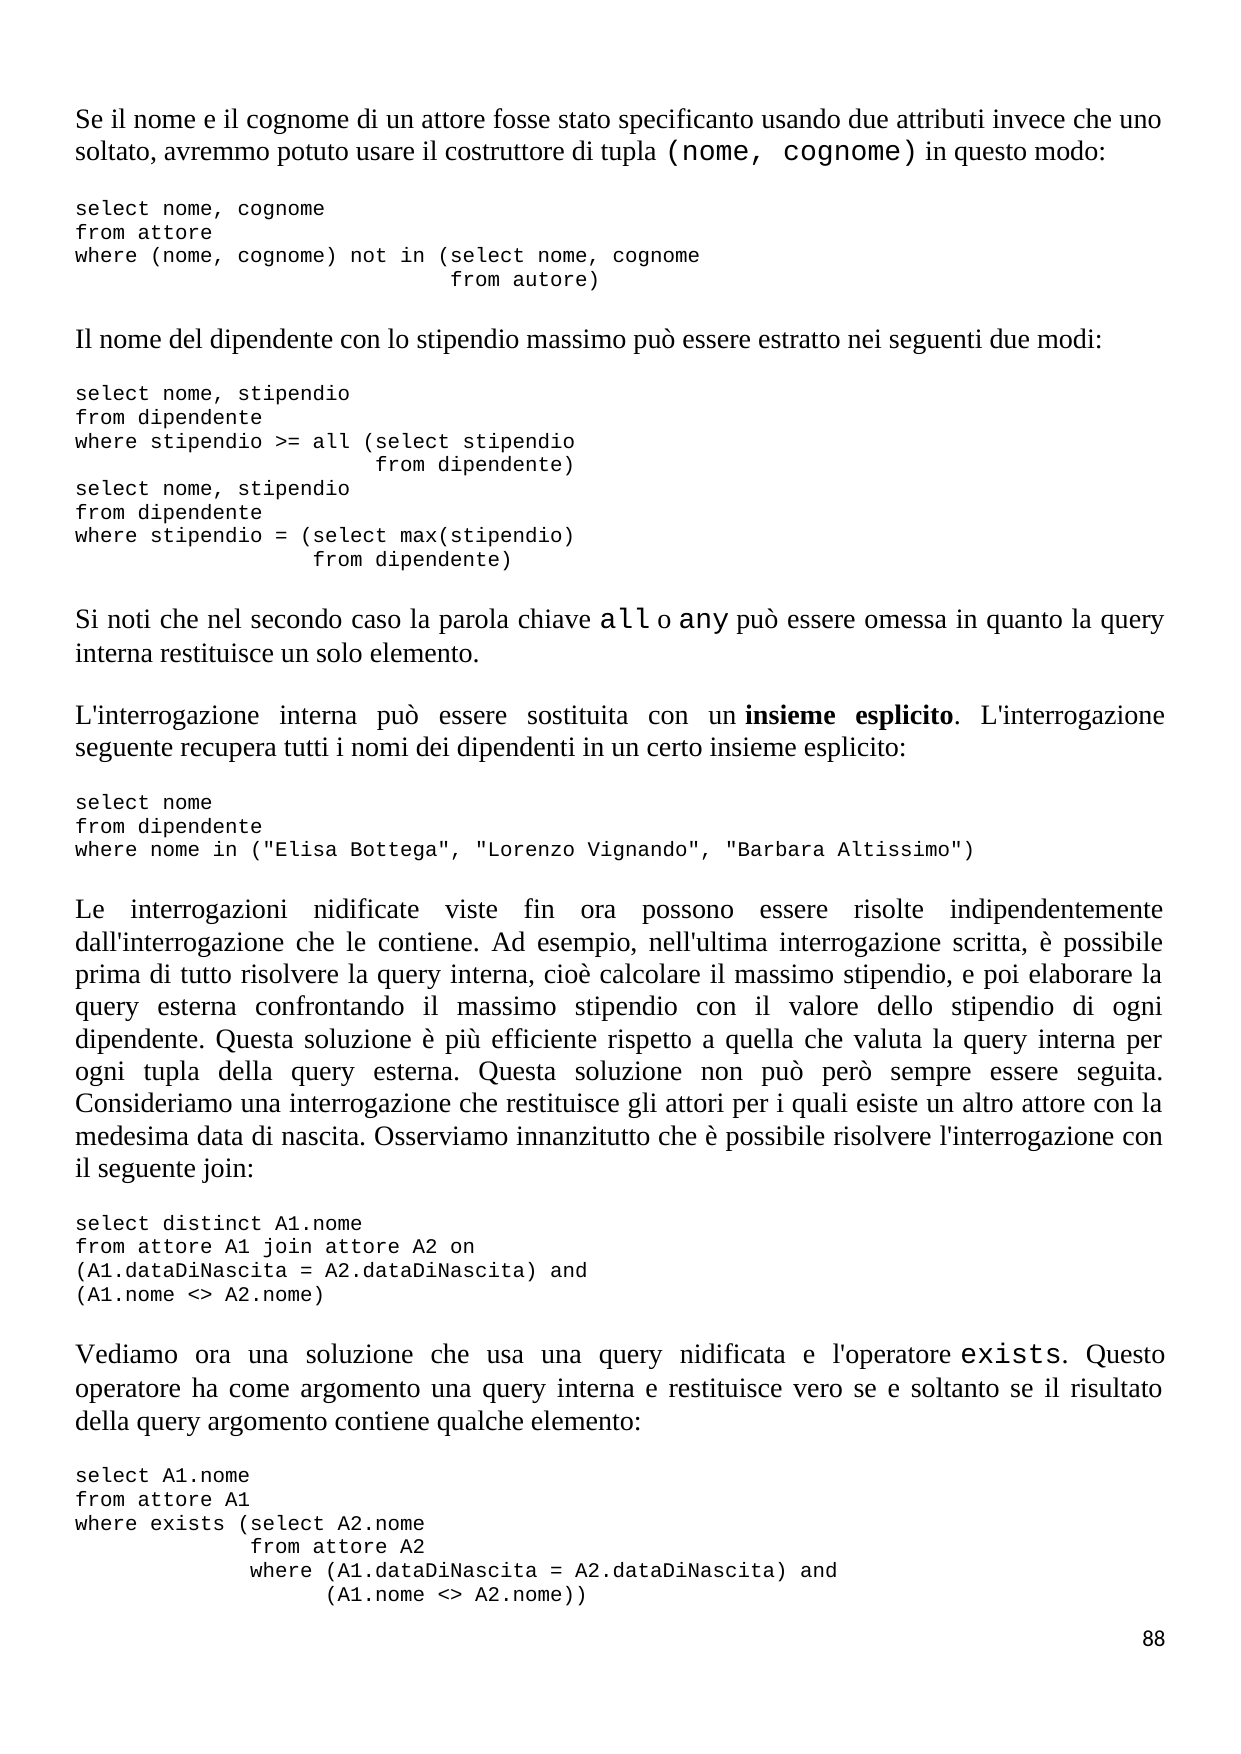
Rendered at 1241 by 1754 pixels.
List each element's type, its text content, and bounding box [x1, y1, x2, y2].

text from attore A1 join attore A2 on [75, 1237, 1165, 1260]
text from dipendente [75, 407, 1165, 431]
text select nome, stipendio [75, 478, 1165, 502]
text where exists (select A2.nome [75, 1513, 1165, 1536]
text from autore) [75, 269, 1165, 293]
text from attore A1 [75, 1489, 1165, 1513]
text select nome, stipendio [75, 383, 1165, 407]
text Le interrogazioni nidificate viste fin ora possono essere risolte indipendentemente dall'interrogazione che le contiene. Ad esempio, nell'ultima interrogazione scritta, è possibile prima di tutto risolvere la query interna, cioè calcolare il massimo stipendio, e poi elaborare la query esterna confrontando il massimo stipendio con il valore dello stipendio di ogni dipendente. Questa soluzione è più efficiente rispetto a quella che valuta la query interna per ogni tupla della query esterna. Questa soluzione non può però sempre essere seguita. Consideriamo una interrogazione che restituisce gli attori per i quali esiste un altro attore con la medesima data di nascita. Osserviamo innanzitutto che è possibile risolvere l'interrogazione con il seguente join: [75, 892, 1165, 1184]
text from attore A2 [75, 1536, 1165, 1560]
text (A1.dataDiNascita = A2.dataDiNascita) and [75, 1260, 1165, 1284]
text Il nome del dipendente con lo stipendio massimo può essere estratto nei seguenti due modi: [75, 322, 1165, 354]
text where (nome, cognome) not in (select nome, cognome [75, 245, 1165, 269]
text select nome, cognome [75, 198, 1165, 222]
text Vediamo ora una soluzione che usa una query nidificata e l'operatore exists. Questo operatore ha come argomento una query interna e restituisce vero se e soltanto se il risultato della query argomento contiene qualche elemento: [75, 1337, 1165, 1436]
text (A1.nome <> A2.nome) [75, 1284, 1165, 1307]
text where (A1.dataDiNascita = A2.dataDiNascita) and [75, 1560, 1165, 1584]
text Si noti che nel secondo caso la parola chiave all o any può essere omessa in quanto la query interna restituisce un solo elemento. [75, 602, 1165, 669]
text (A1.nome <> A2.nome)) [75, 1584, 1165, 1607]
text from dipendente [75, 502, 1165, 525]
text from attore [75, 222, 1165, 245]
text from dipendente) [75, 549, 1165, 573]
text from dipendente) [75, 454, 1165, 478]
text select nome [75, 792, 1165, 816]
text select A1.nome [75, 1465, 1165, 1489]
text L'interrogazione interna può essere sostituita con un insieme esplicito. L'interrogazione seguente recupera tutti i nomi dei dipendenti in un certo insieme esplicito: [75, 698, 1165, 763]
text where nome in ("Elisa Bottega", "Lorenzo Vignando", "Barbara Altissimo") [75, 839, 1165, 863]
text select distinct A1.nome [75, 1213, 1165, 1237]
text from dipendente [75, 816, 1165, 839]
text where stipendio = (select max(stipendio) [75, 525, 1165, 549]
text Se il nome e il cognome di un attore fosse stato specificanto usando due attributi invece che uno soltato, avremmo potuto usare il costruttore di tupla (nome, cognome) in questo modo: [75, 102, 1165, 169]
text where stipendio >= all (select stipendio [75, 431, 1165, 454]
